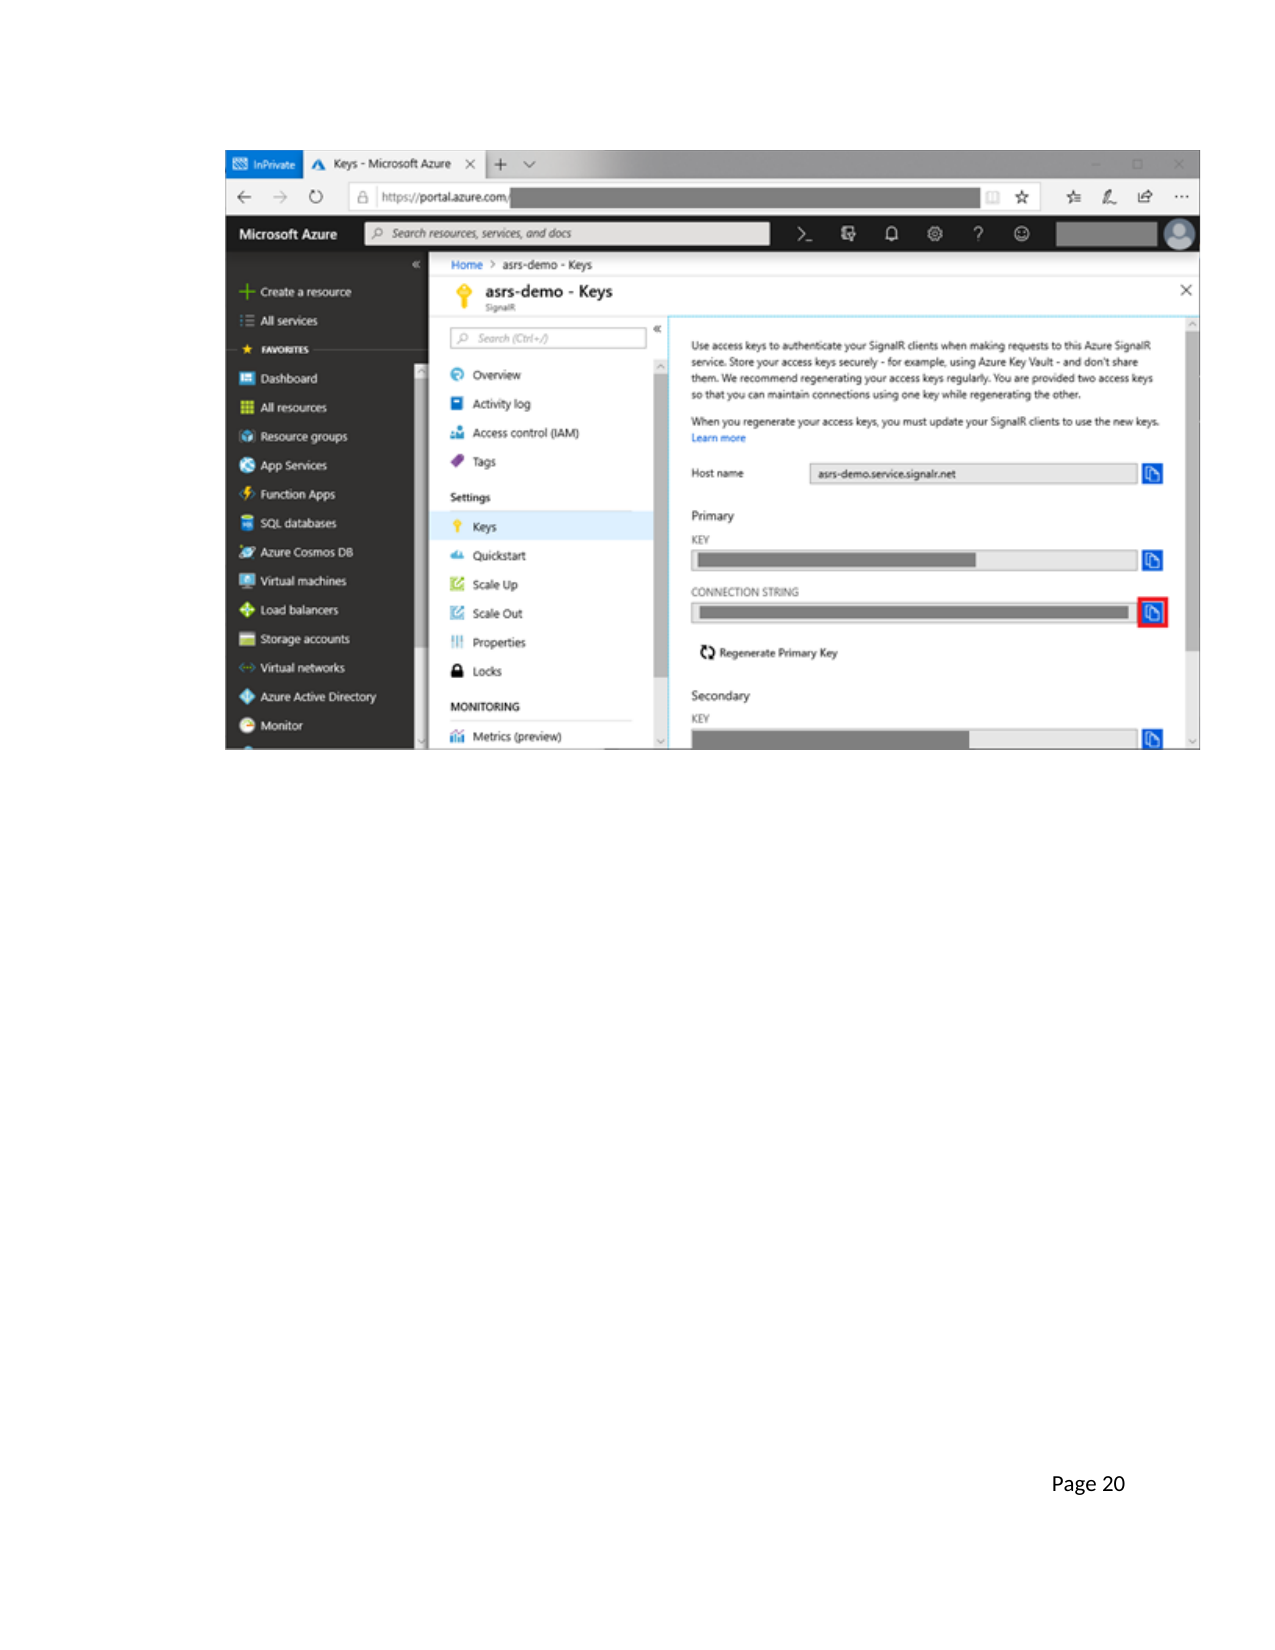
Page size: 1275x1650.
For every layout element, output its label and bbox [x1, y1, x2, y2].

picture [225, 150, 1200, 750]
